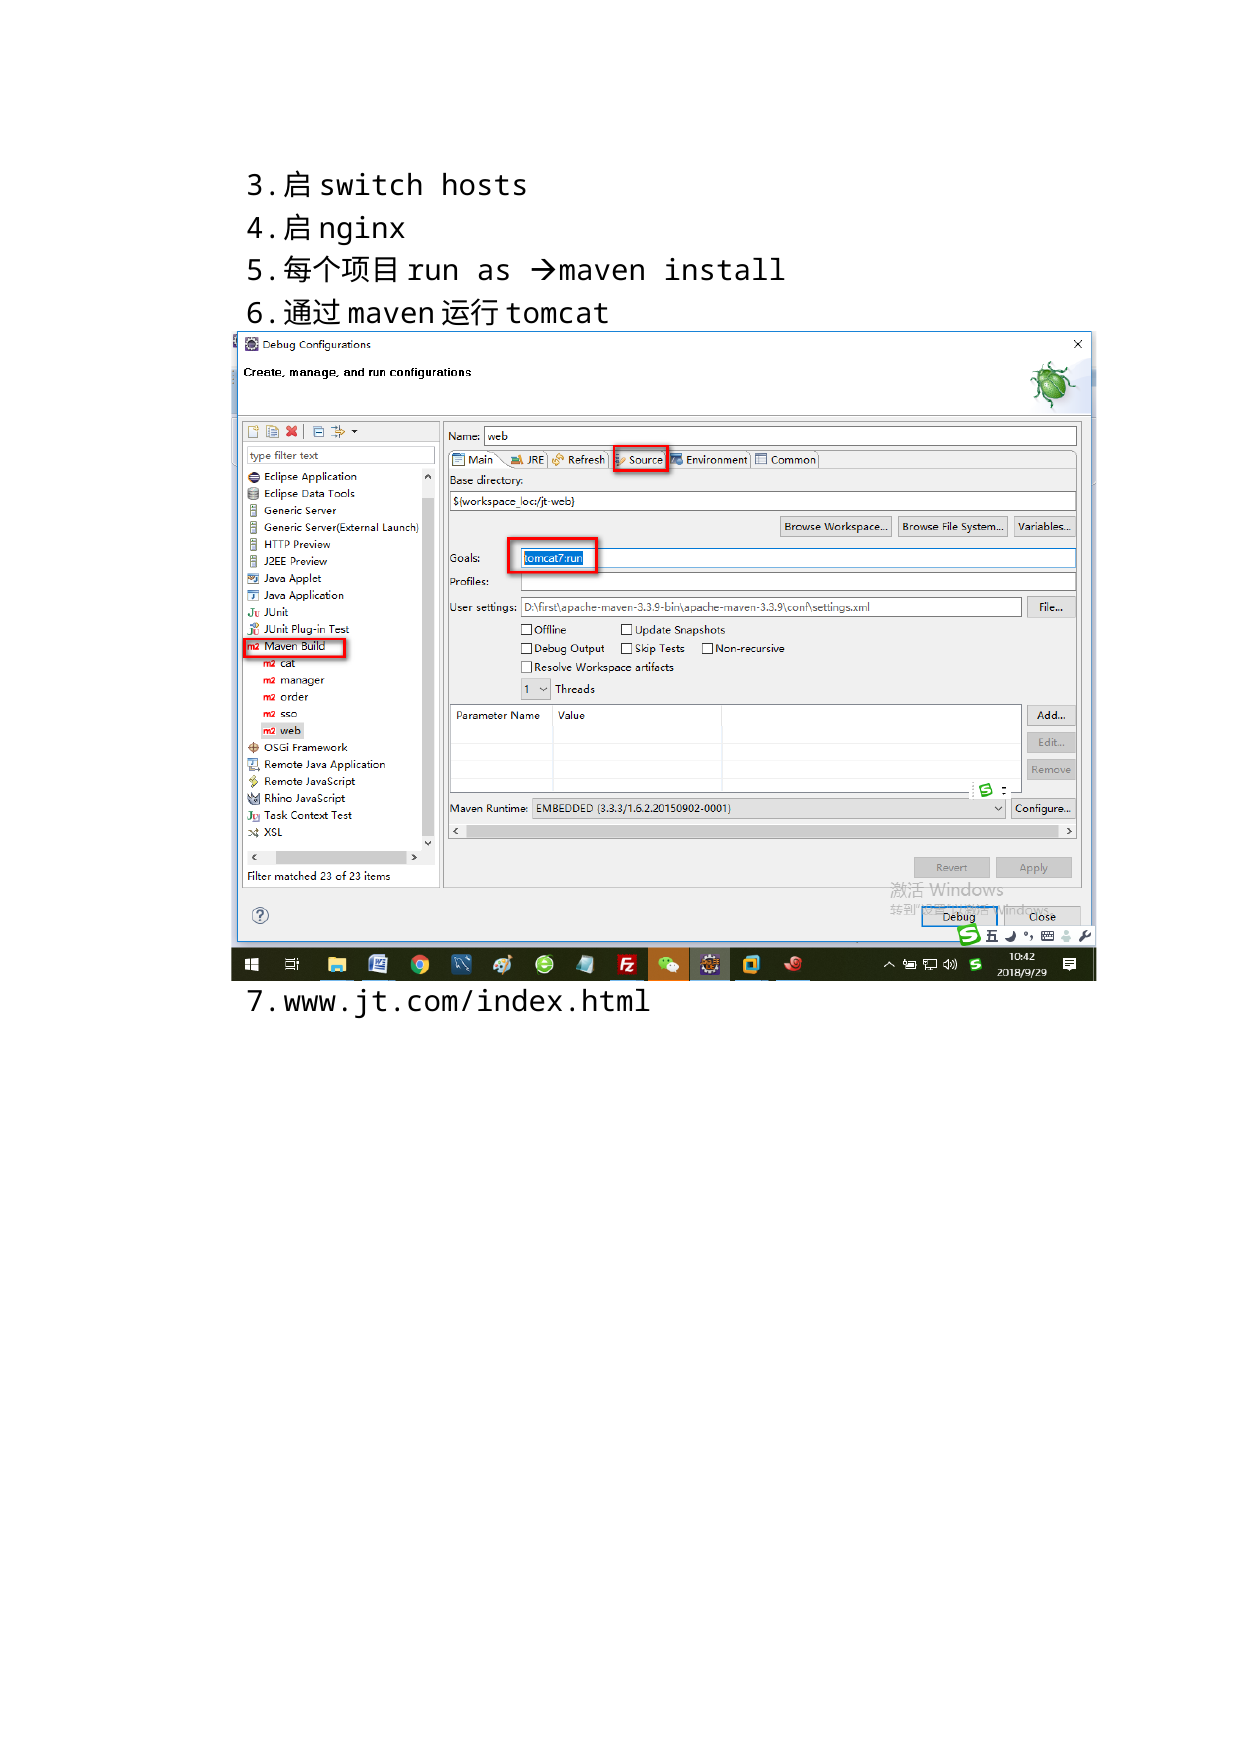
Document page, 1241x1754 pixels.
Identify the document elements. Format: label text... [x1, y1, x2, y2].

list 通过maven运行tomcat [246, 289, 1053, 331]
list 启switch hosts [246, 162, 1053, 204]
picture [231, 331, 1097, 981]
list www.jt.com/index.html [246, 981, 1053, 1020]
list 每个项目 run as maven install [246, 247, 1053, 289]
list 启nginx [246, 204, 1053, 247]
